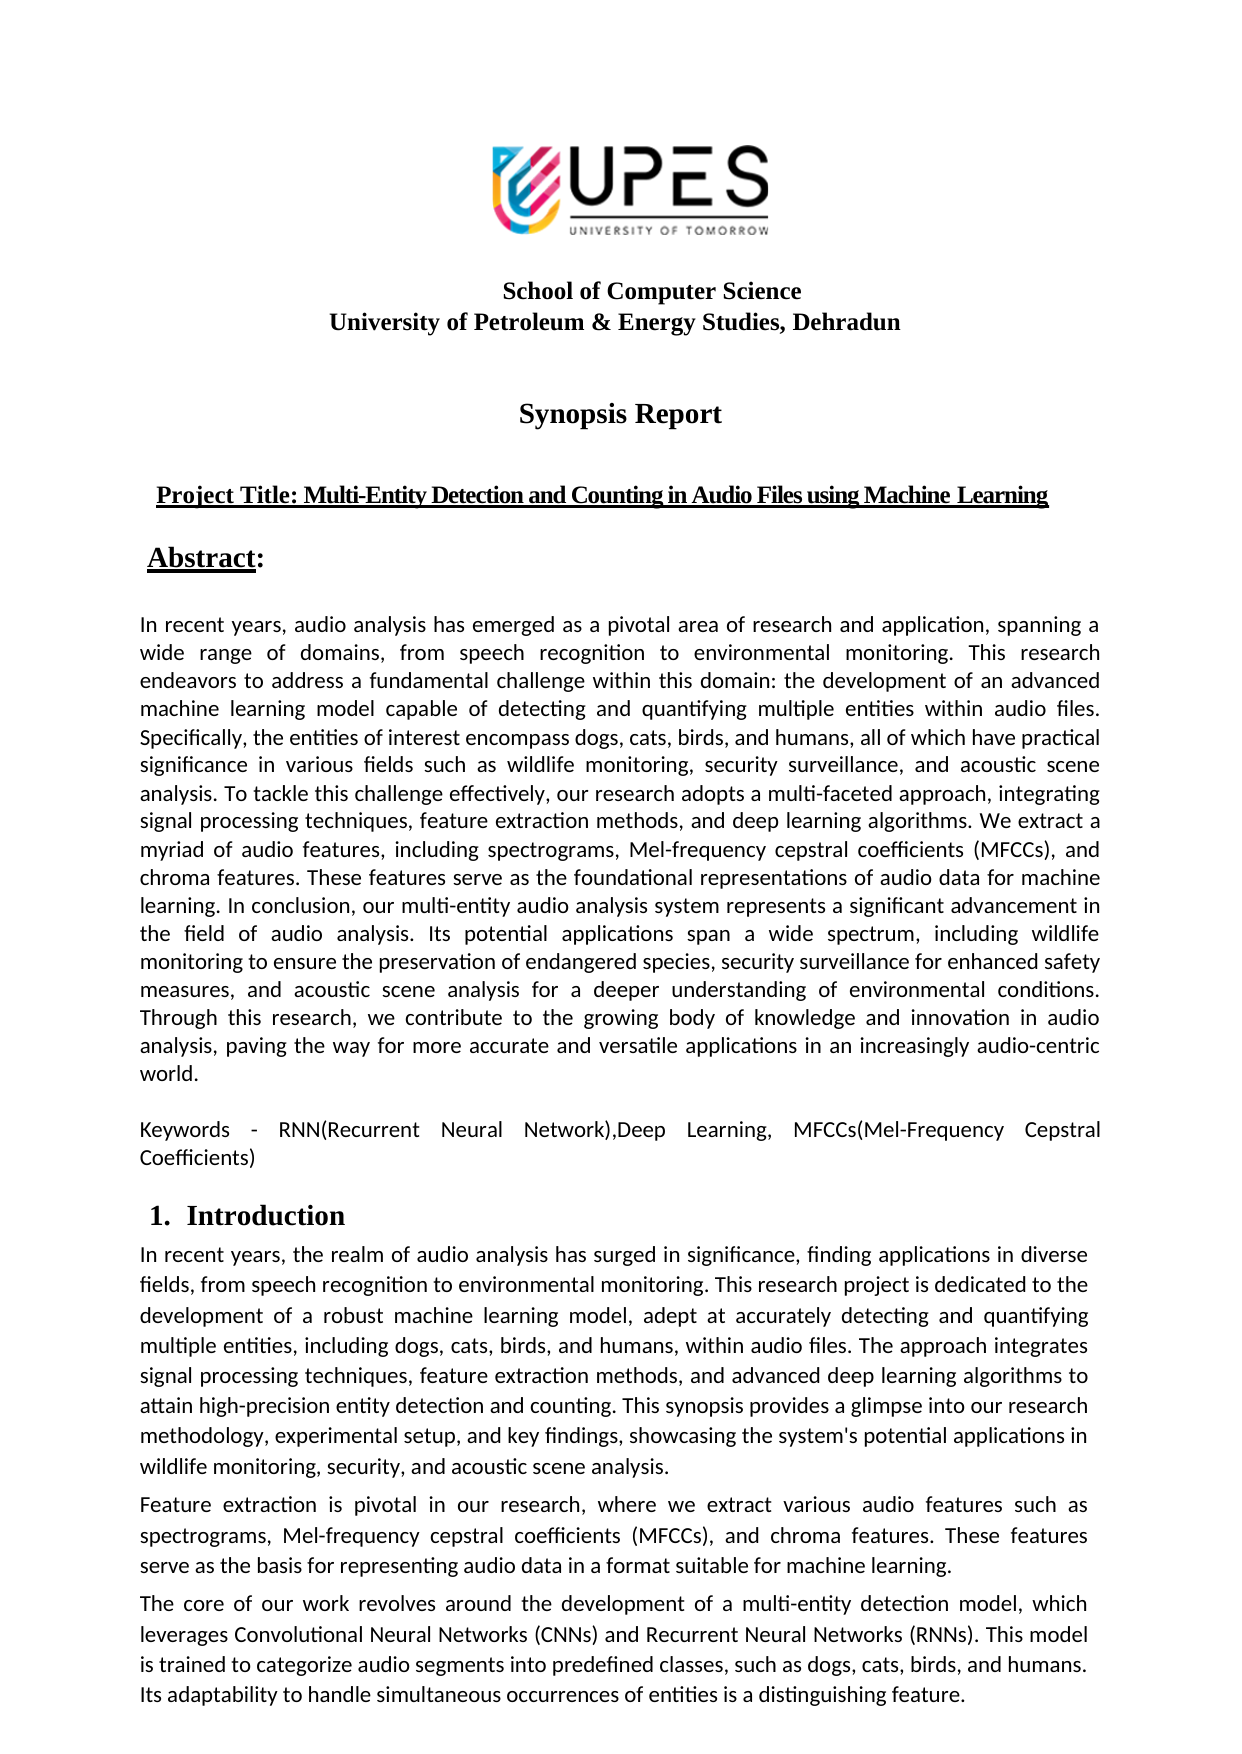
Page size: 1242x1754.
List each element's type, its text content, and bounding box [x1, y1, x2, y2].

text In recent years, audio analysis has emerged as a pivotal area of research and application, spanning a wide range of domains, from speech recognition to environmental monitoring. This research endeavors to address a fundamental challenge within this domain: the development of an advanced machine learning model capable of detecting and quantifying multiple entities within audio files. Specifically, the entities of interest encompass dogs, cats, birds, and humans, all of which have practical significance in various fields such as wildlife monitoring, security surveillance, and acoustic scene analysis. To tackle this challenge effectively, our research adopts a multi-faceted approach, integrating signal processing techniques, feature extraction methods, and deep learning algorithms. We extract a myriad of audio features, including spectrograms, Mel-frequency cepstral coefficients (MFCCs), and chroma features. These features serve as the foundational representations of audio data for machine learning. In conclusion, our multi-entity audio analysis system represents a significant advancement in the field of audio analysis. Its potential applications span a wide spectrum, including wildlife monitoring to ensure the preservation of endangered species, security surveillance for enhanced safety measures, and acoustic scene analysis for a deeper understanding of environmental conditions. Through this research, we contribute to the growing body of knowledge and innovation in audio analysis, paving the way for more accurate and versatile applications in an increasingly audio-centric world. [139, 611, 1102, 1087]
text Project Title: Multi-Entity Detection and Counting in Audio Files using Machine Learning [139, 480, 1066, 508]
subtitle Synopsis Report [277, 397, 963, 430]
text Abstract: [139, 540, 1066, 574]
subtitle Introduction [149, 1198, 1102, 1232]
text Keywords - RNN(Recurrent Neural Network),Deep Learning, MFCCs(Mel-Frequency Cepstral Coefficients) [139, 1115, 1102, 1171]
text School of Computer Science [277, 276, 1026, 304]
picture [492, 145, 769, 235]
text In recent years, the realm of audio analysis has surged in significance, finding applications in diverse fields, from speech recognition to environmental monitoring. This research project is dedicated to the development of a robust machine learning model, adept at accurately detecting and quantifying multiple entities, including dogs, cats, birds, and humans, within audio files. The approach integrates signal processing techniques, feature extraction methods, and advanced deep learning algorithms to attain high-precision entity detection and counting. This synopsis provides a glimpse into our research methodology, experimental setup, and key findings, showcasing the system's potential applications in wildlife monitoring, security, and acoustic scene analysis. [139, 1240, 1090, 1480]
text University of Petroleum & Energy Studies, Dehradun [277, 307, 952, 336]
text The core of our work revolves around the development of a multi-entity detection model, which leverages Convolutional Neural Networks (CNNs) and Recurrent Neural Networks (RNNs). This model is trained to categorize audio segments into predefined classes, such as dogs, cats, birds, and humans. Its adaptability to handle simultaneous occurrences of entities is a distinguishing feature. [139, 1589, 1090, 1708]
text Feature extraction is pivotal in our research, where we extract various audio features such as spectrograms, Mel-frequency cepstral coefficients (MFCCs), and chroma features. These features serve as the basis for representing audio data in a format suitable for machine learning. [139, 1491, 1090, 1579]
